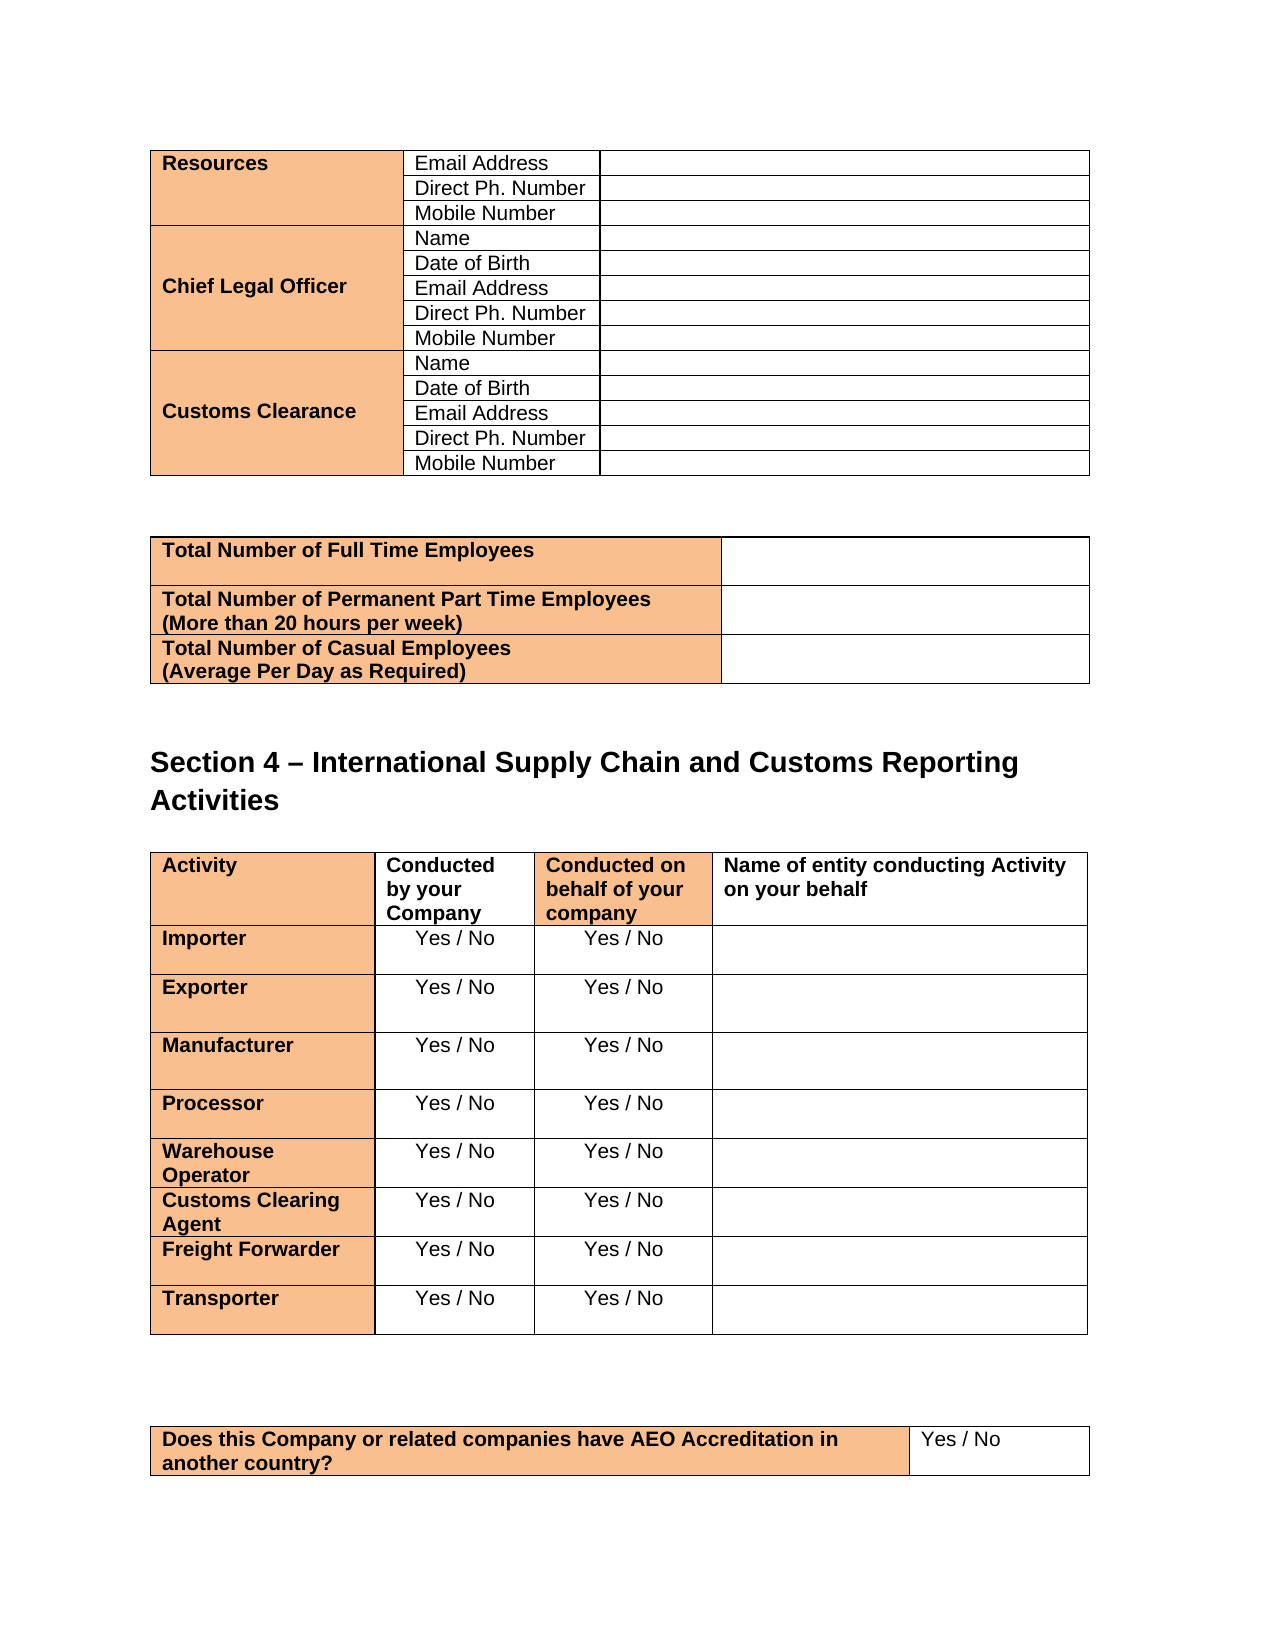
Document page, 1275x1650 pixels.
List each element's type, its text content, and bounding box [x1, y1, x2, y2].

table_cell Yes / No [376, 926, 534, 974]
table_cell Mobile Number [404, 451, 599, 475]
table_cell Name [404, 226, 599, 250]
table_cell Direct Ph. Number [404, 301, 599, 325]
table_cell Direct Ph. Number [404, 176, 599, 200]
text Section 4 – International Supply Chain and Customs Reporting Activities [150, 745, 1125, 817]
table_cell [601, 276, 1089, 300]
table_cell Yes / No [535, 1139, 712, 1187]
table_cell Yes / No [535, 926, 712, 974]
table_cell Chief Legal Officer [151, 226, 403, 350]
table_cell [601, 376, 1089, 400]
table_cell Yes / No [535, 1237, 712, 1285]
table_cell Customs Clearing Agent [151, 1188, 374, 1236]
table_cell [601, 176, 1089, 200]
table_header Yes / No [910, 1427, 1089, 1475]
table_cell Email Address [404, 151, 599, 175]
table_cell Name [404, 351, 599, 375]
table_cell Warehouse Operator [151, 1139, 374, 1187]
table_header Conducted on behalf of your company [535, 853, 712, 925]
table_cell Total Number of Casual Employees (Average Per Day as Required) [151, 635, 721, 683]
table_cell Exporter [151, 975, 374, 1032]
table_cell Total Number of Permanent Part Time Employees (More than 20 hours per week) [151, 586, 721, 634]
table_cell Yes / No [535, 1188, 712, 1236]
table_cell [601, 401, 1089, 425]
table_cell [722, 586, 1089, 634]
table_cell Yes / No [376, 1286, 534, 1334]
table_cell [601, 151, 1089, 175]
table_cell Yes / No [535, 1090, 712, 1138]
table_cell Processor [151, 1090, 374, 1138]
table_cell [713, 1286, 1087, 1334]
table_cell Freight Forwarder [151, 1237, 374, 1285]
table_cell Yes / No [376, 1237, 534, 1285]
table_cell Transporter [151, 1286, 374, 1334]
table_cell Date of Birth [404, 251, 599, 275]
table_cell Yes / No [376, 1090, 534, 1138]
table_cell Yes / No [535, 1033, 712, 1089]
table_cell Yes / No [376, 1139, 534, 1187]
table_cell Customs Clearance [151, 351, 403, 475]
table_cell [601, 451, 1089, 475]
table_cell [601, 301, 1089, 325]
table_cell Direct Ph. Number [404, 426, 599, 450]
table_header Activity [151, 853, 374, 925]
table_header Conducted by your Company [376, 853, 534, 925]
table_header Does this Company or related companies have AEO Accreditation in another country? [151, 1427, 909, 1475]
table_header Name of entity conducting Activity on your behalf [713, 853, 1087, 925]
table_cell Mobile Number [404, 326, 599, 350]
table_cell [601, 351, 1089, 375]
table_cell Yes / No [376, 1188, 534, 1236]
table_header [722, 538, 1089, 585]
table_cell Importer [151, 926, 374, 974]
table_cell [713, 975, 1087, 1032]
table_cell [601, 426, 1089, 450]
table_cell [601, 326, 1089, 350]
table_cell [601, 251, 1089, 275]
table_cell Email Address [404, 401, 599, 425]
table_cell Yes / No [376, 975, 534, 1032]
table_cell [713, 1139, 1087, 1187]
table_cell [601, 226, 1089, 250]
table_cell Manufacturer [151, 1033, 374, 1089]
table_cell [713, 1033, 1087, 1089]
table_cell [713, 1237, 1087, 1285]
table_cell Yes / No [535, 1286, 712, 1334]
table_cell Date of Birth [404, 376, 599, 400]
table_cell Email Address [404, 276, 599, 300]
table_cell Yes / No [535, 975, 712, 1032]
table_cell [713, 926, 1087, 974]
table_header Total Number of Full Time Employees [151, 538, 721, 585]
table_cell [722, 635, 1089, 683]
table_cell Yes / No [376, 1033, 534, 1089]
table_cell [713, 1090, 1087, 1138]
table_cell [713, 1188, 1087, 1236]
table_cell [601, 201, 1089, 225]
table_cell Mobile Number [404, 201, 599, 225]
